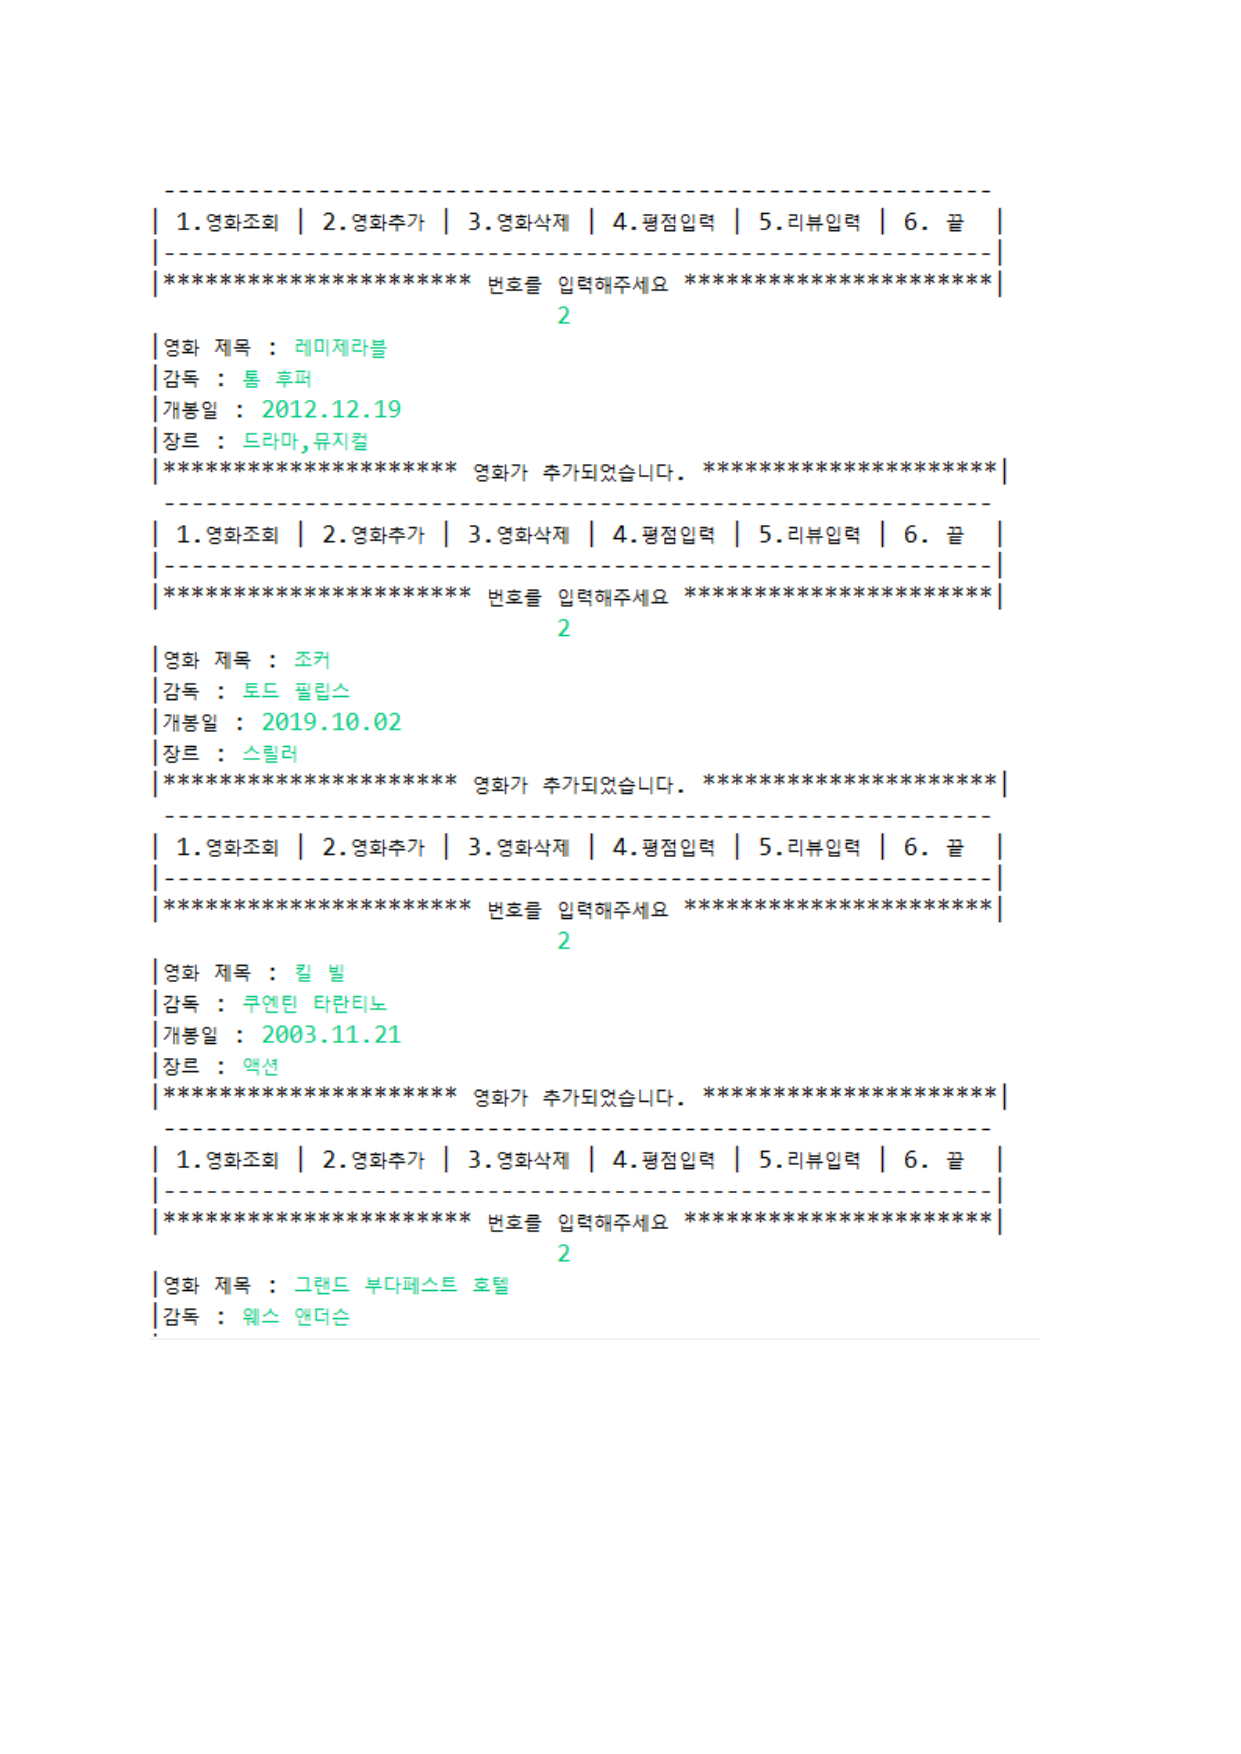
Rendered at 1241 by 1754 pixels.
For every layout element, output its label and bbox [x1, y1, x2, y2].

picture [150, 177, 1040, 1340]
